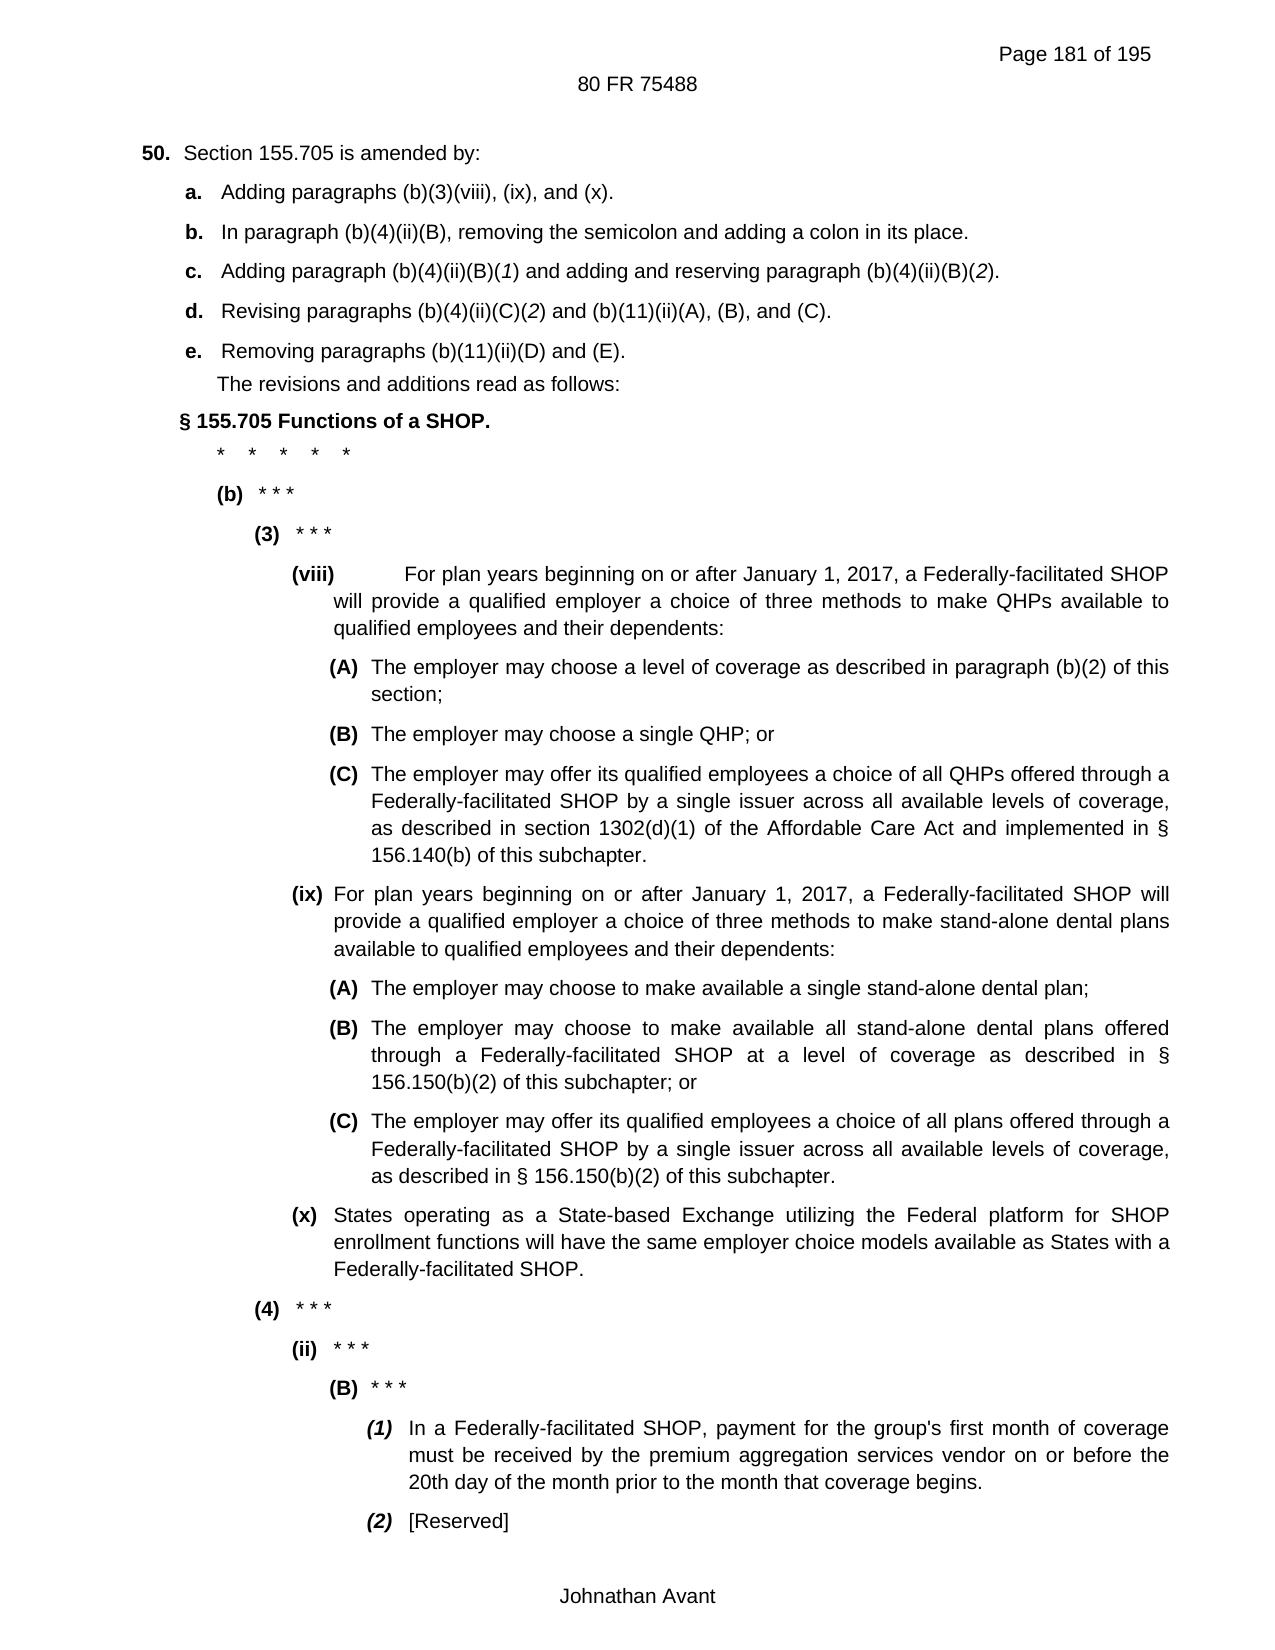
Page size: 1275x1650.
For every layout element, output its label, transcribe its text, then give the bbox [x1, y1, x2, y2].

list The employer may choose to make available a single stand-alone dental plan; [329, 973, 1171, 1000]
list States operating as a State-based Exchange utilizing the Federal platform for SHOP enrollment functions will have the same employer choice models available as States with a Federally-facilitated SHOP. [292, 1200, 1171, 1281]
text The revisions and additions read as follows: [217, 369, 1171, 396]
list The employer may offer its qualified employees a choice of all QHPs offered through a Federally-facilitated SHOP by a single issuer across all available levels of coverage, as described in section 1302(d)(1) of the Affordable Care Act and implemented in § 156.140(b) of this subchapter. [329, 758, 1171, 867]
list Revising paragraphs (b)(4)(ii)(C)(2) and (b)(11)(ii)(A), (B), and (C). [179, 296, 1171, 323]
list Removing paragraphs (b)(11)(ii)(D) and (E). [179, 335, 1171, 362]
text * * * * * [217, 439, 1171, 467]
list * * * [217, 479, 1171, 506]
list The employer may choose a level of coverage as described in paragraph (b)(2) of this section; [329, 652, 1171, 706]
list * * * [329, 1373, 1171, 1400]
list Section 155.705 is amended by: [142, 137, 1171, 164]
list The employer may choose to make available all stand-alone dental plans offered through a Federally-facilitated SHOP at a level of coverage as described in § 156.150(b)(2) of this subchapter; or [329, 1012, 1171, 1094]
list For plan years beginning on or after January 1, 2017, a Federally-facilitated SHOP will provide a qualified employer a choice of three methods to make QHPs available to qualified employees and their dependents: [292, 558, 1171, 639]
list The employer may choose a single QHP; or [329, 719, 1171, 746]
list * * * [254, 519, 1171, 546]
list In a Federally-facilitated SHOP, payment for the group's first month of coverage must be received by the premium aggregation services vendor on or before the 20th day of the month prior to the month that coverage begins. [367, 1412, 1171, 1494]
list For plan years beginning on or after January 1, 2017, a Federally-facilitated SHOP will provide a qualified employer a choice of three methods to make stand-alone dental plans available to qualified employees and their dependents: [292, 879, 1171, 960]
list Adding paragraph (b)(4)(ii)(B)(1) and adding and reserving paragraph (b)(4)(ii)(B)(2). [179, 256, 1171, 283]
list * * * [254, 1294, 1171, 1321]
list In paragraph (b)(4)(ii)(B), removing the semicolon and adding a colon in its place. [179, 217, 1171, 244]
list The employer may offer its qualified employees a choice of all plans offered through a Federally-facilitated SHOP by a single issuer across all available levels of coverage, as described in § 156.150(b)(2) of this subchapter. [329, 1106, 1171, 1187]
list * * * [292, 1333, 1171, 1360]
list Adding paragraphs (b)(3)(viii), (ix), and (x). [179, 177, 1171, 204]
list [Reserved] [367, 1506, 1171, 1533]
